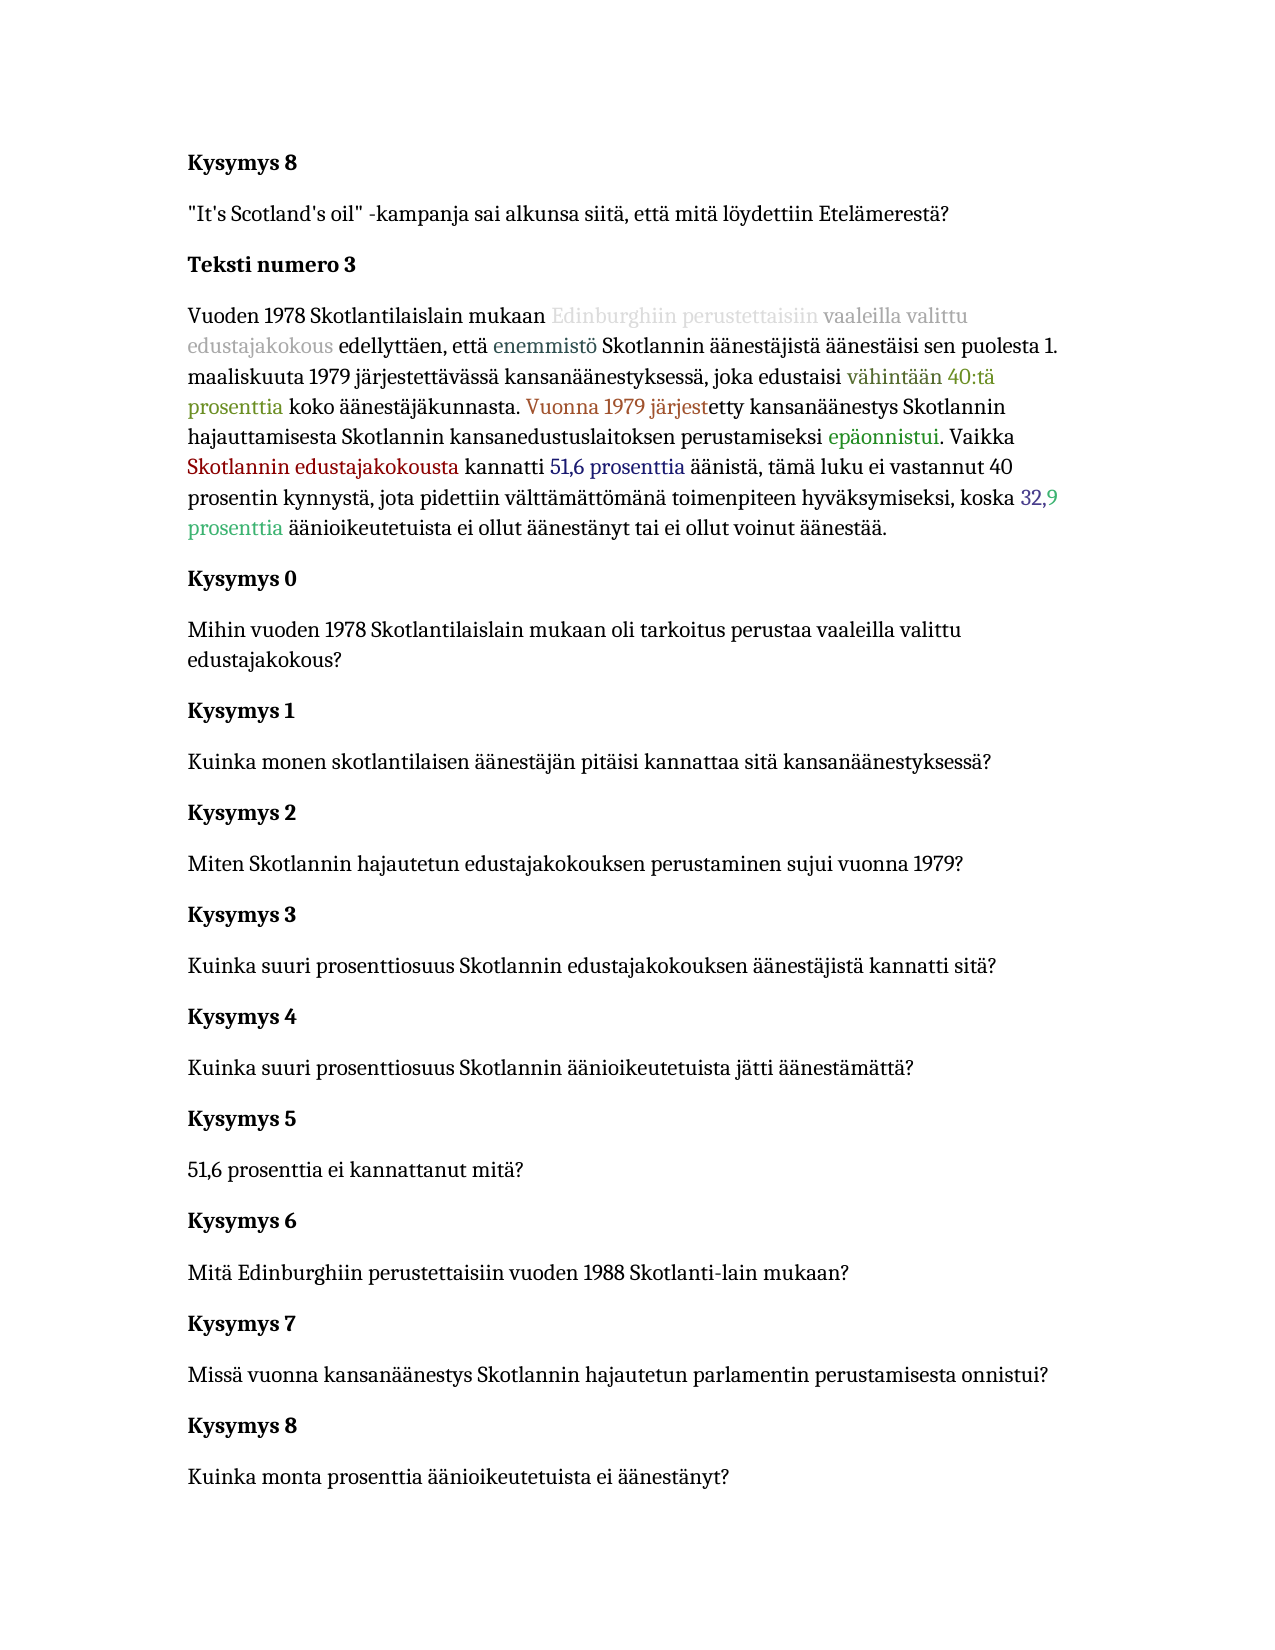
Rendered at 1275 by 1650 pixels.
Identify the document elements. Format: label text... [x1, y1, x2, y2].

text Kuinka suuri prosenttiosuus Skotlannin äänioikeutetuista jätti äänestämättä? [187, 1055, 1087, 1082]
text Kysymys 6 [187, 1208, 1087, 1235]
text Vuoden 1978 Skotlantilaislain mukaan Edinburghiin perustettaisiin vaaleilla valittu edustajakokous edellyttäen, että enemmistö Skotlannin äänestäjistä äänestäisi sen puolesta 1. maaliskuuta 1979 järjestettävässä kansanäänestyksessä, joka edustaisi vähintään 40:tä prosenttia koko äänestäjäkunnasta. Vuonna 1979 järjestetty kansanäänestys Skotlannin hajauttamisesta Skotlannin kansanedustuslaitoksen perustamiseksi epäonnistui. Vaikka Skotlannin edustajakokousta kannatti 51,6 prosenttia äänistä, tämä luku ei vastannut 40 prosentin kynnystä, jota pidettiin välttämättömänä toimenpiteen hyväksymiseksi, koska 32,9 prosenttia äänioikeutetuista ei ollut äänestänyt tai ei ollut voinut äänestää. [187, 303, 1087, 541]
text Kuinka monen skotlantilaisen äänestäjän pitäisi kannattaa sitä kansanäänestyksessä? [187, 749, 1087, 775]
text "It's Scotland's oil" -kampanja sai alkunsa siitä, että mitä löydettiin Etelämerestä? [187, 201, 1087, 227]
text Kuinka suuri prosenttiosuus Skotlannin edustajakokouksen äänestäjistä kannatti sitä? [187, 953, 1087, 979]
text Mitä Edinburghiin perustettaisiin vuoden 1988 Skotlanti-lain mukaan? [187, 1259, 1087, 1286]
text Kysymys 2 [187, 800, 1087, 826]
text Kysymys 1 [187, 698, 1087, 724]
text Mihin vuoden 1978 Skotlantilaislain mukaan oli tarkoitus perustaa vaaleilla valittu edustajakokous? [187, 617, 1087, 673]
text Kuinka monta prosenttia äänioikeutetuista ei äänestänyt? [187, 1463, 1087, 1490]
text Missä vuonna kansanäänestys Skotlannin hajautetun parlamentin perustamisesta onnistui? [187, 1361, 1087, 1388]
text Teksti numero 3 [187, 252, 1087, 278]
text Kysymys 3 [187, 902, 1087, 928]
text 51,6 prosenttia ei kannattanut mitä? [187, 1157, 1087, 1184]
text Miten Skotlannin hajautetun edustajakokouksen perustaminen sujui vuonna 1979? [187, 851, 1087, 877]
text Kysymys 4 [187, 1004, 1087, 1031]
text Kysymys 8 [187, 1412, 1087, 1439]
text Kysymys 5 [187, 1106, 1087, 1133]
text Kysymys 8 [187, 150, 1087, 176]
text Kysymys 0 [187, 566, 1087, 592]
text Kysymys 7 [187, 1310, 1087, 1337]
